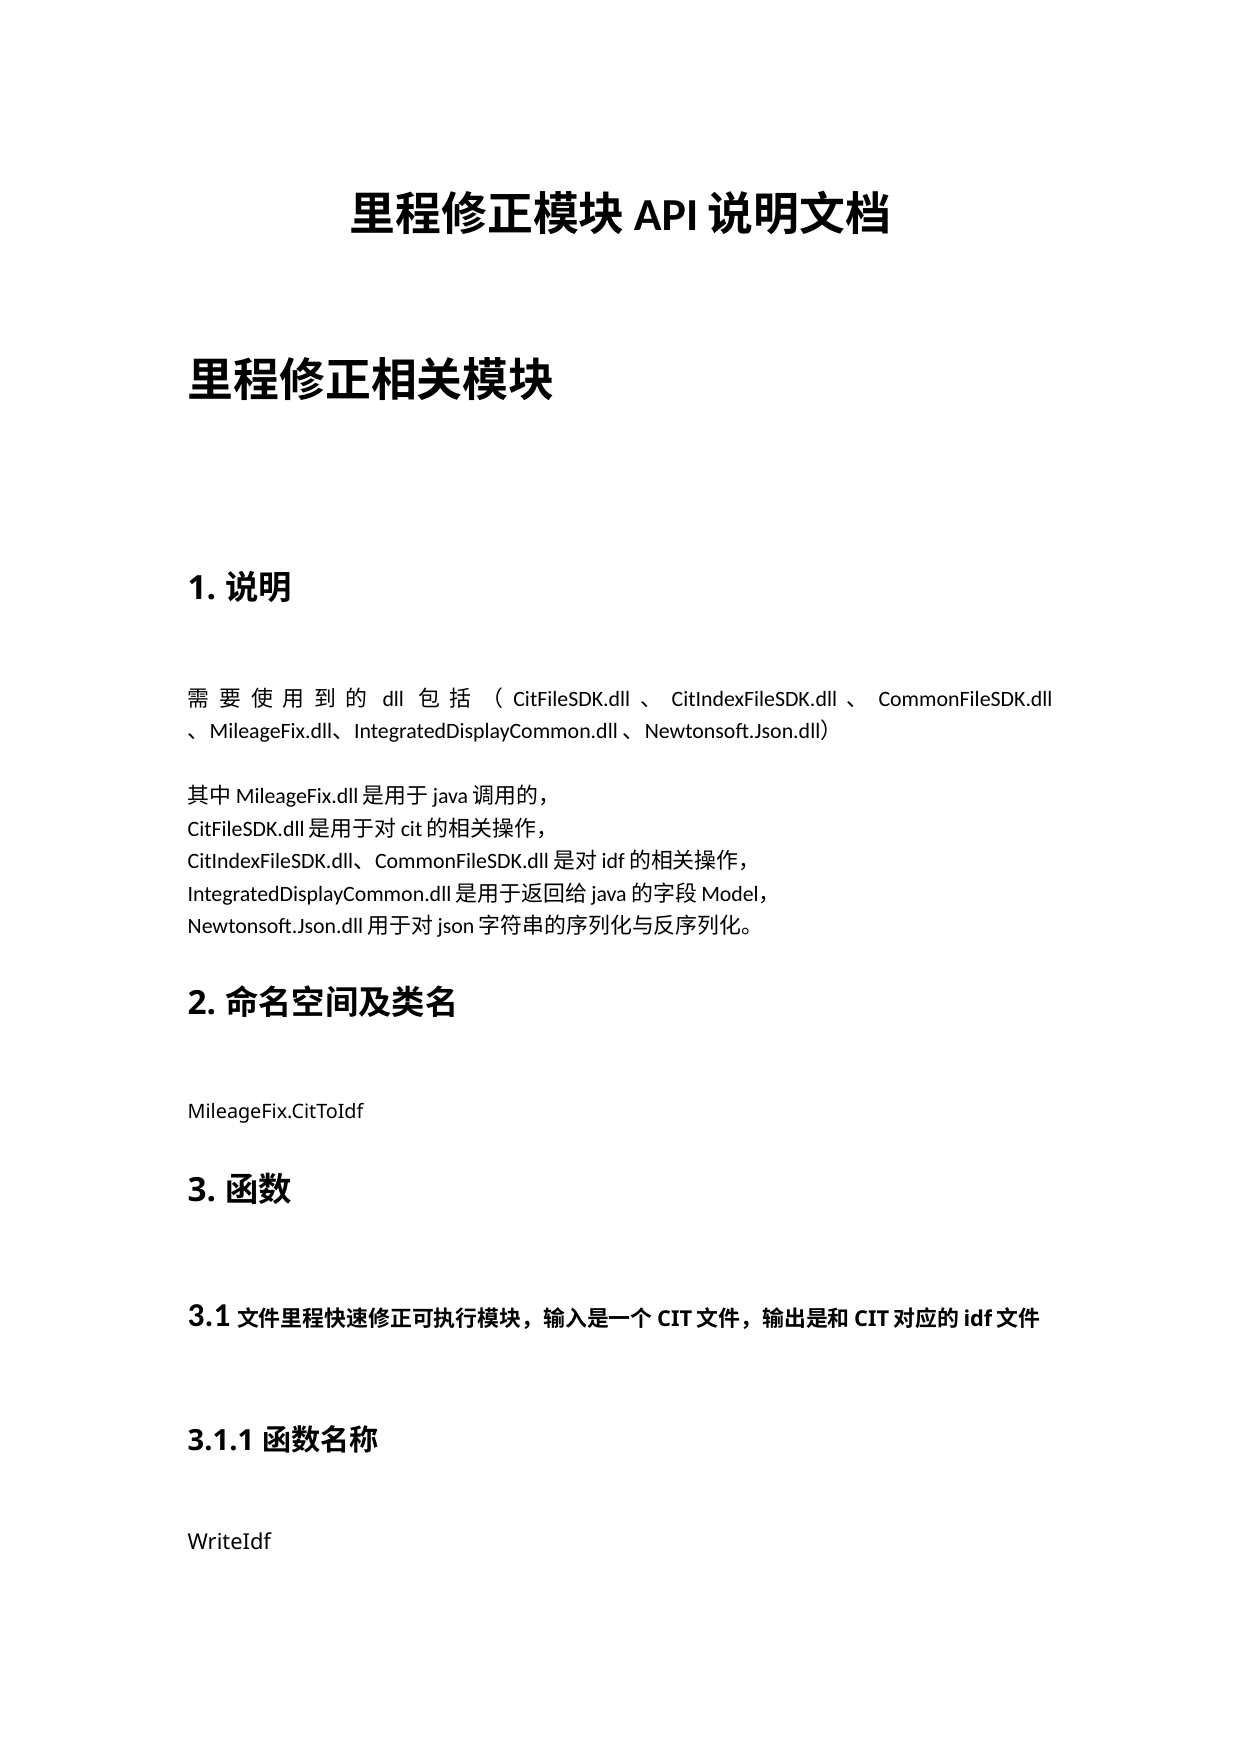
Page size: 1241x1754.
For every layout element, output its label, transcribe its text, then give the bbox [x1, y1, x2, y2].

subtitle 3.1.1 函数名称 [187, 1406, 1053, 1471]
text CitIndexFileSDK.dll、CommonFileSDK.dll是对idf的相关操作， [187, 843, 1053, 875]
text 其中MileageFix.dll是用于java调用的， [187, 778, 1053, 810]
text IntegratedDisplayCommon.dll是用于返回给java的字段Model， [187, 875, 1053, 908]
text WriteIdf [187, 1524, 1053, 1557]
subtitle 里程修正相关模块 [187, 327, 1053, 425]
subtitle 2. 命名空间及类名 [187, 967, 1053, 1032]
text CitFileSDK.dll是用于对cit的相关操作， [187, 810, 1053, 843]
text 需要使用到的dll包括（CitFileSDK.dll、CitIndexFileSDK.dll、CommonFileSDK.dll 、MileageFix.dll、IntegratedDisplayCommon.dll 、Newtonsoft.Json.dll） [187, 680, 1053, 745]
subtitle 3. 函数 [187, 1154, 1053, 1219]
text MileageFix.CitToIdf [187, 1095, 1053, 1127]
subtitle 1. 说明 [187, 553, 1053, 618]
text Newtonsoft.Json.dll用于对json字符串的序列化与反序列化。 [187, 908, 1053, 940]
subtitle 3.1文件里程快速修正可执行模块，输入是一个CIT文件，输出是和CIT对应的idf文件 [187, 1282, 1053, 1347]
text 里程修正模块API说明文档 [187, 162, 1053, 259]
